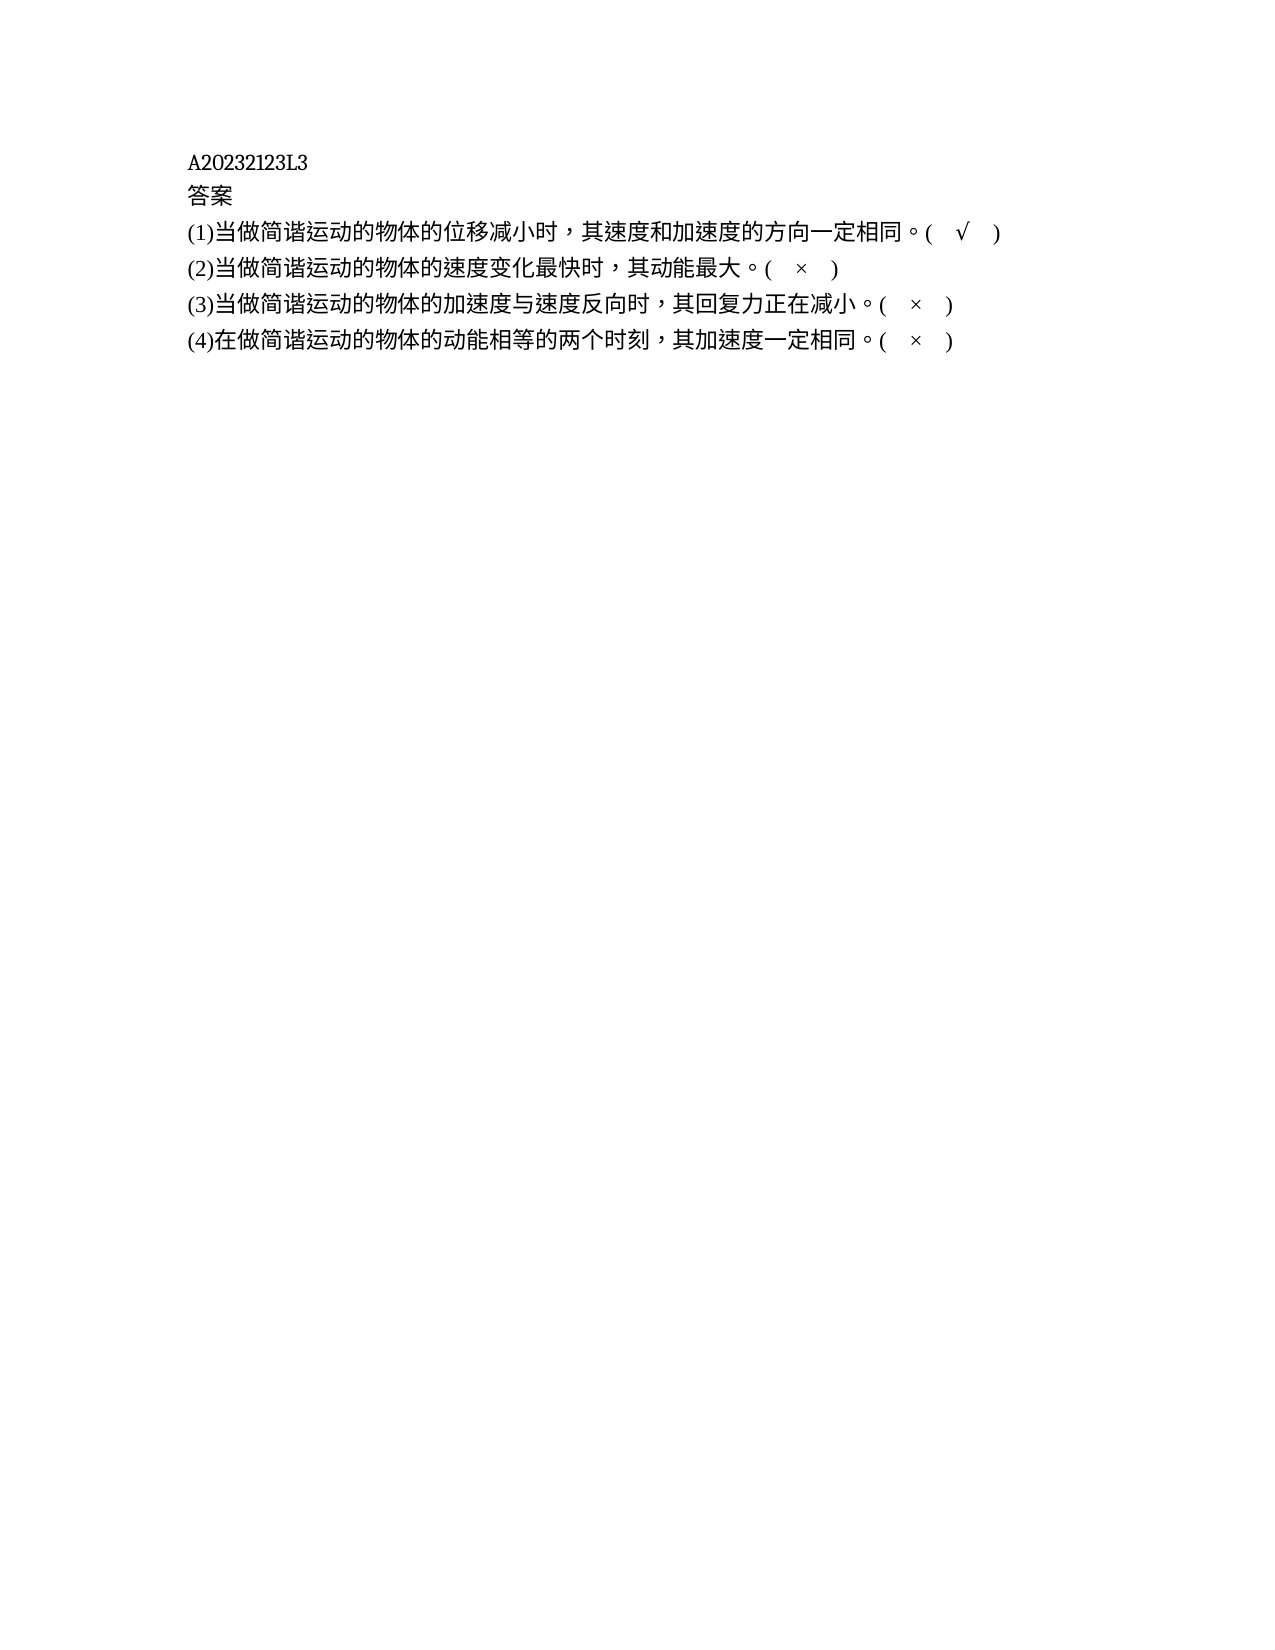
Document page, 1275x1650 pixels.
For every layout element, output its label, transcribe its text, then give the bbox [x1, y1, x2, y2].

text (3)当做简谐运动的物体的加速度与速度反向时，其回复力正在减小。( × ) [187, 288, 1087, 319]
text (2)当做简谐运动的物体的速度变化最快时，其动能最大。( × ) [187, 252, 1087, 283]
text (4)在做简谐运动的物体的动能相等的两个时刻，其加速度一定相同。( × ) [187, 324, 1087, 355]
text A20232123L3 [187, 150, 1087, 176]
text 答案 [187, 180, 1087, 211]
text (1)当做简谐运动的物体的位移减小时，其速度和加速度的方向一定相同。( √ ) [187, 216, 1087, 247]
